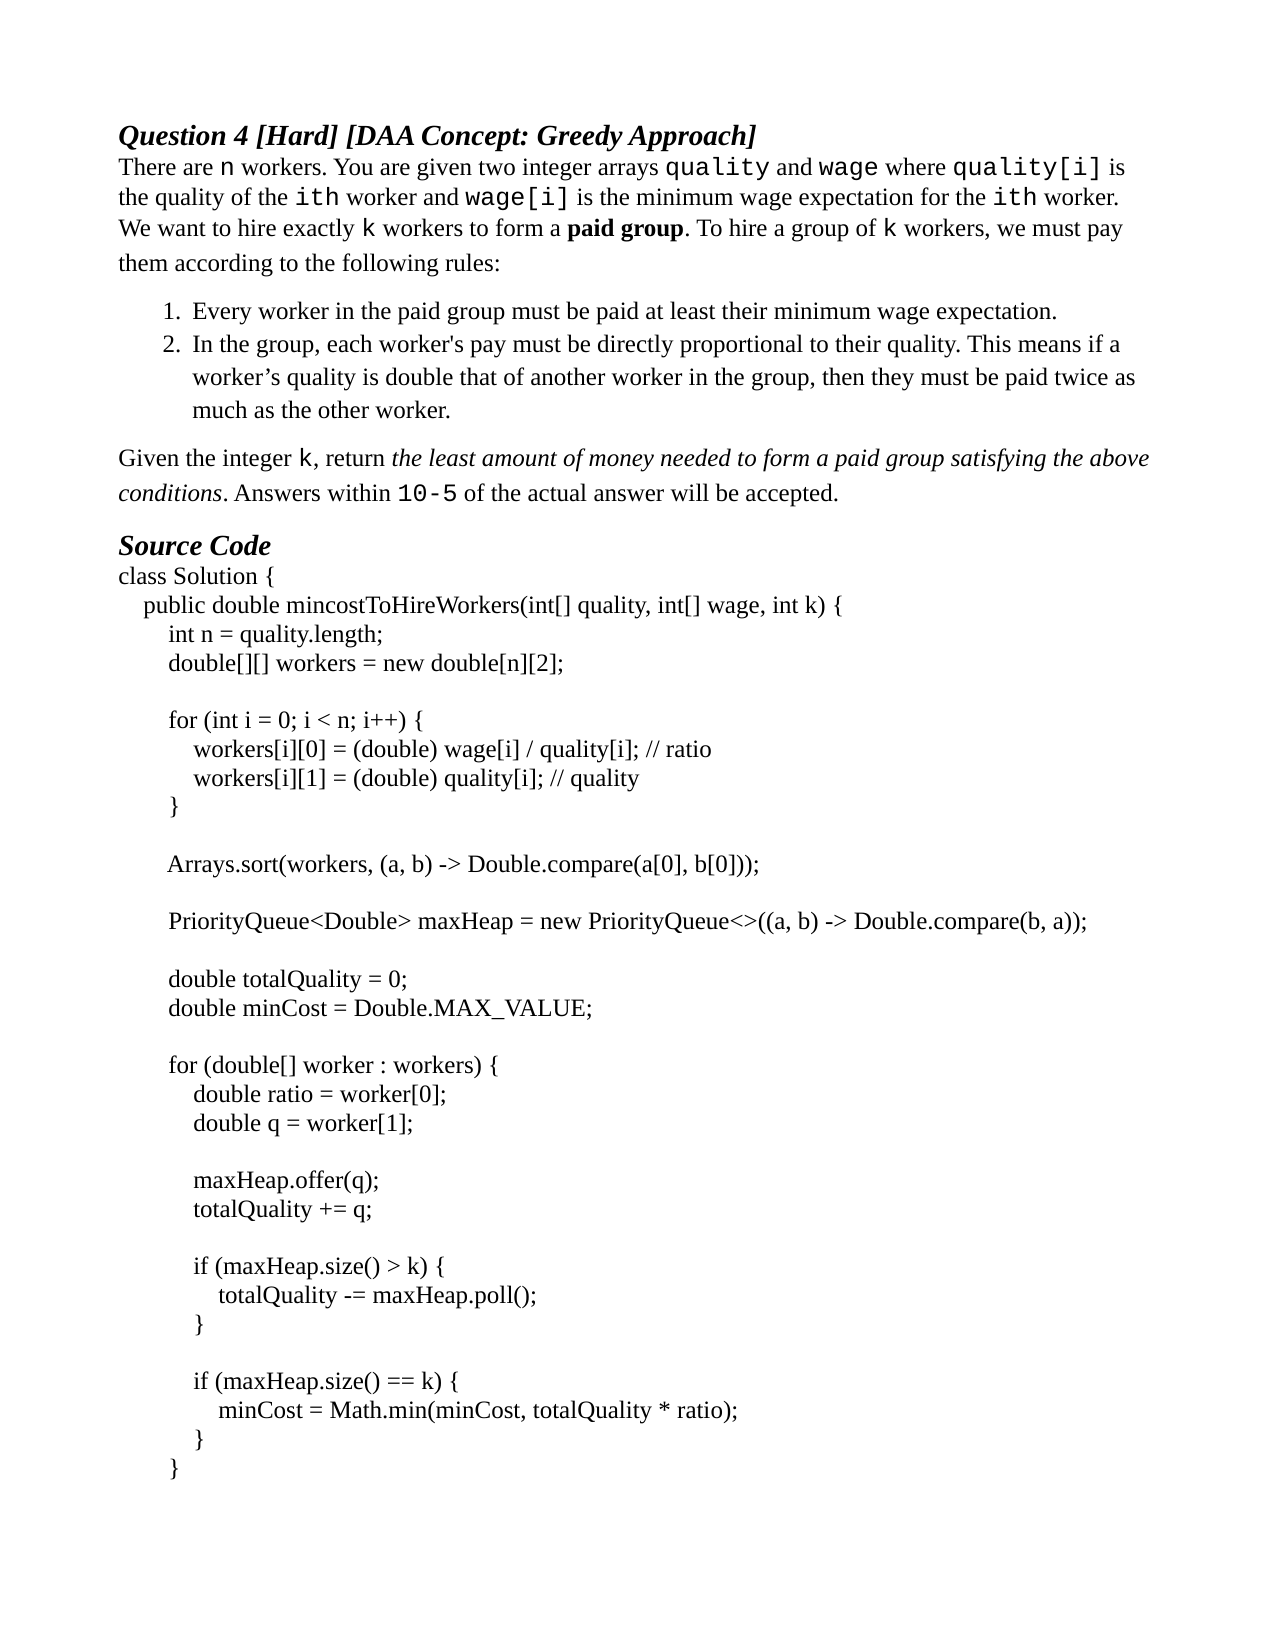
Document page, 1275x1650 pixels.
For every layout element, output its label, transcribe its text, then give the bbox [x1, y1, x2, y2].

text if (maxHeap.size() > k) { [118, 1251, 1157, 1280]
text minCost = Math.min(minCost, totalQuality * ratio); [118, 1395, 1157, 1424]
text workers[i][1] = (double) quality[i]; // quality [118, 763, 1157, 791]
list Every worker in the paid group must be paid at least their minimum wage expectation. [162, 296, 1157, 325]
text for (double[] worker : workers) { [118, 1050, 1157, 1079]
text public double mincostToHireWorkers(int[] quality, int[] wage, int k) { [118, 590, 1157, 619]
text double q = worker[1]; [118, 1108, 1157, 1136]
list In the group, each worker's pay must be directly proportional to their quality. This means if a worker’s quality is double that of another worker in the group, then they must be paid twice as much as the other worker. [162, 329, 1157, 424]
text class Solution { [118, 561, 1157, 590]
text totalQuality -= maxHeap.poll(); [118, 1280, 1157, 1309]
text Question 4 [Hard] [DAA Concept: Greedy Approach] [118, 118, 1157, 152]
text if (maxHeap.size() == k) { [118, 1366, 1157, 1395]
text } [118, 1309, 1157, 1338]
text } [118, 1453, 1157, 1481]
text Given the integer k, return the least amount of money needed to form a paid group satisfying the above conditions. Answers within 10-5 of the actual answer will be accepted. [118, 443, 1157, 509]
text totalQuality += q; [118, 1194, 1157, 1223]
text } [118, 791, 1157, 820]
text double[][] workers = new double[n][2]; [118, 648, 1157, 676]
text for (int i = 0; i < n; i++) { [118, 705, 1157, 734]
text workers[i][0] = (double) wage[i] / quality[i]; // ratio [118, 734, 1157, 763]
text double totalQuality = 0; [118, 964, 1157, 993]
text double minCost = Double.MAX_VALUE; [118, 993, 1157, 1021]
text There are n workers. You are given two integer arrays quality and wage where quality[i] is the quality of the ith worker and wage[i] is the minimum wage expectation for the ith worker. [118, 152, 1157, 213]
text Source Code [118, 528, 1157, 561]
text We want to hire exactly k workers to form a paid group. To hire a group of k workers, we must pay them according to the following rules: [118, 213, 1157, 277]
text int n = quality.length; [118, 619, 1157, 648]
text PriorityQueue<Double> maxHeap = new PriorityQueue<>((a, b) -> Double.compare(b, a)); [118, 906, 1157, 935]
text } [118, 1424, 1157, 1453]
text maxHeap.offer(q); [118, 1165, 1157, 1194]
text Arrays.sort(workers, (a, b) -> Double.compare(a[0], b[0])); [118, 849, 1157, 878]
text double ratio = worker[0]; [118, 1079, 1157, 1108]
